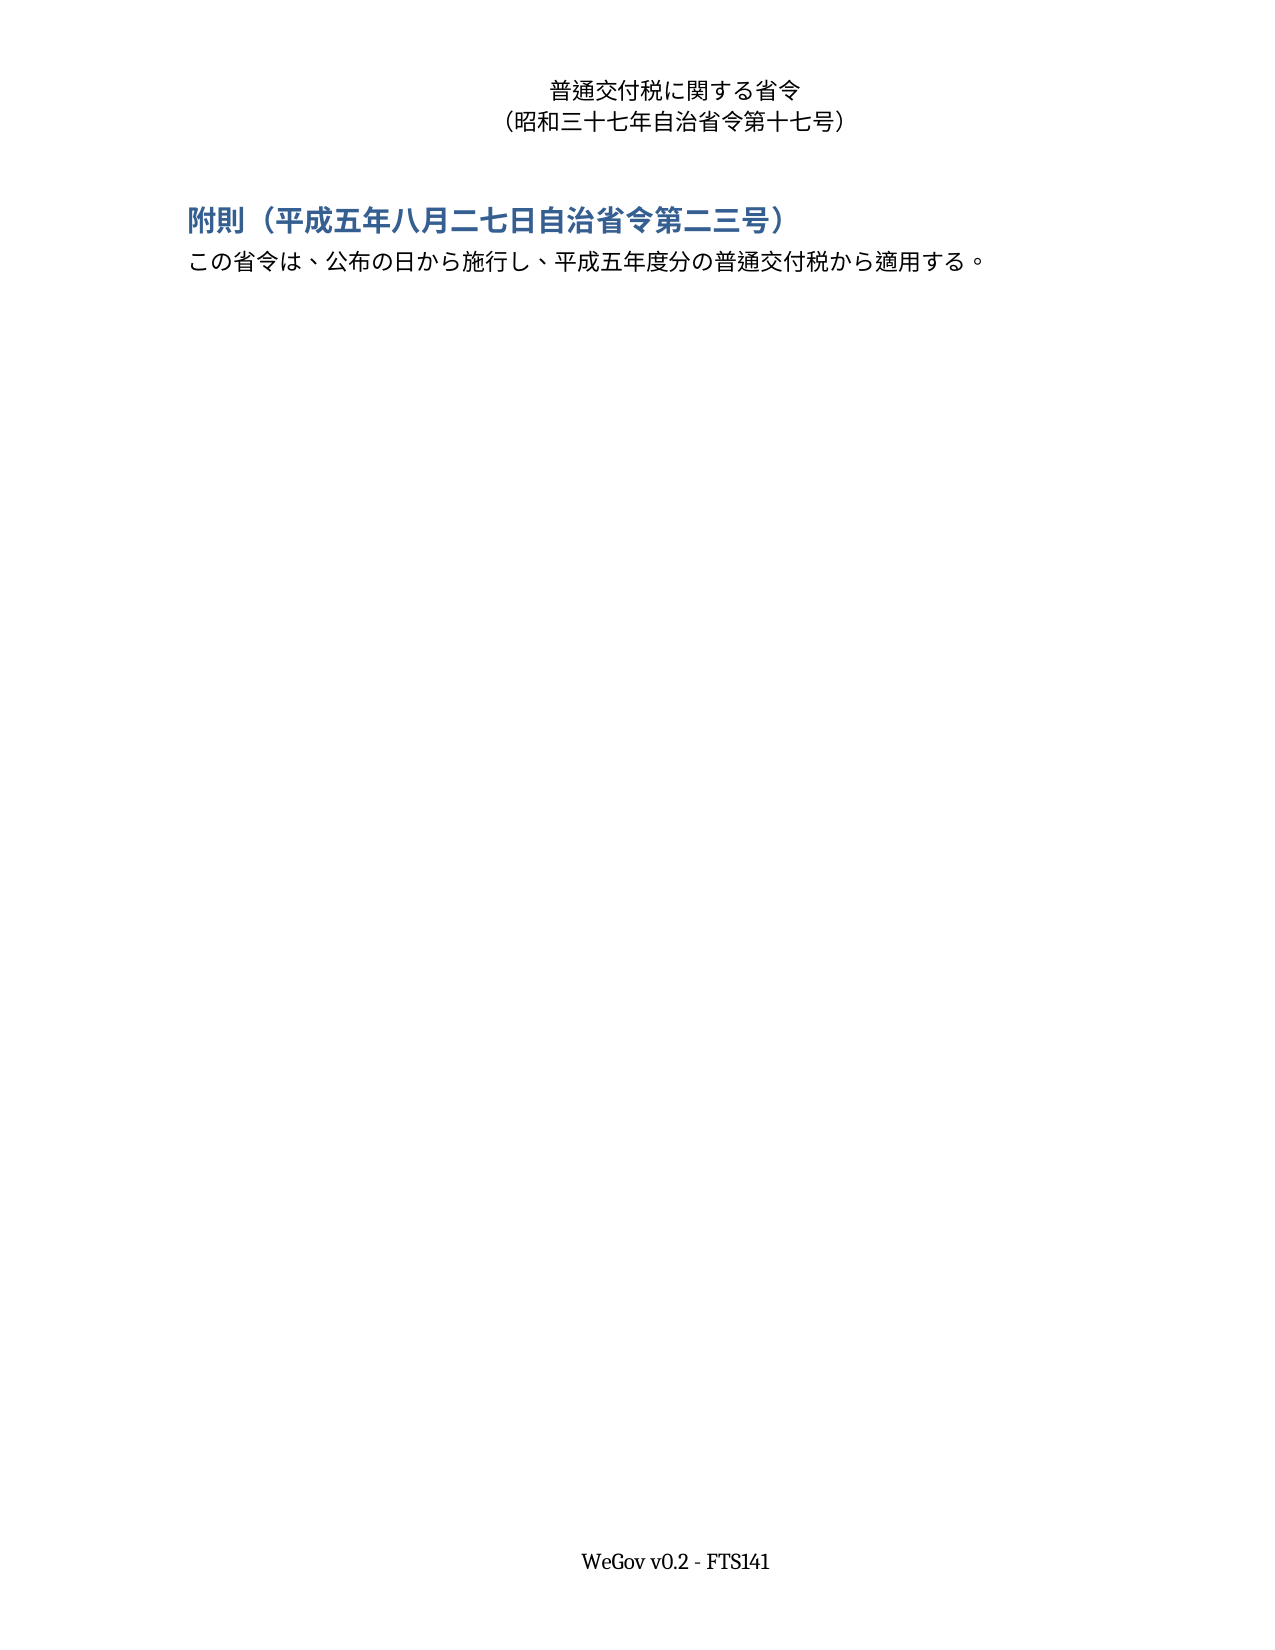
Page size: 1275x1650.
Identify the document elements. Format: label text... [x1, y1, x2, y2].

text この省令は、公布の日から施行し、平成五年度分の普通交付税から適用する。 [187, 246, 1087, 277]
subtitle 附則（平成五年八月二七日自治省令第二三号） [187, 200, 1087, 240]
